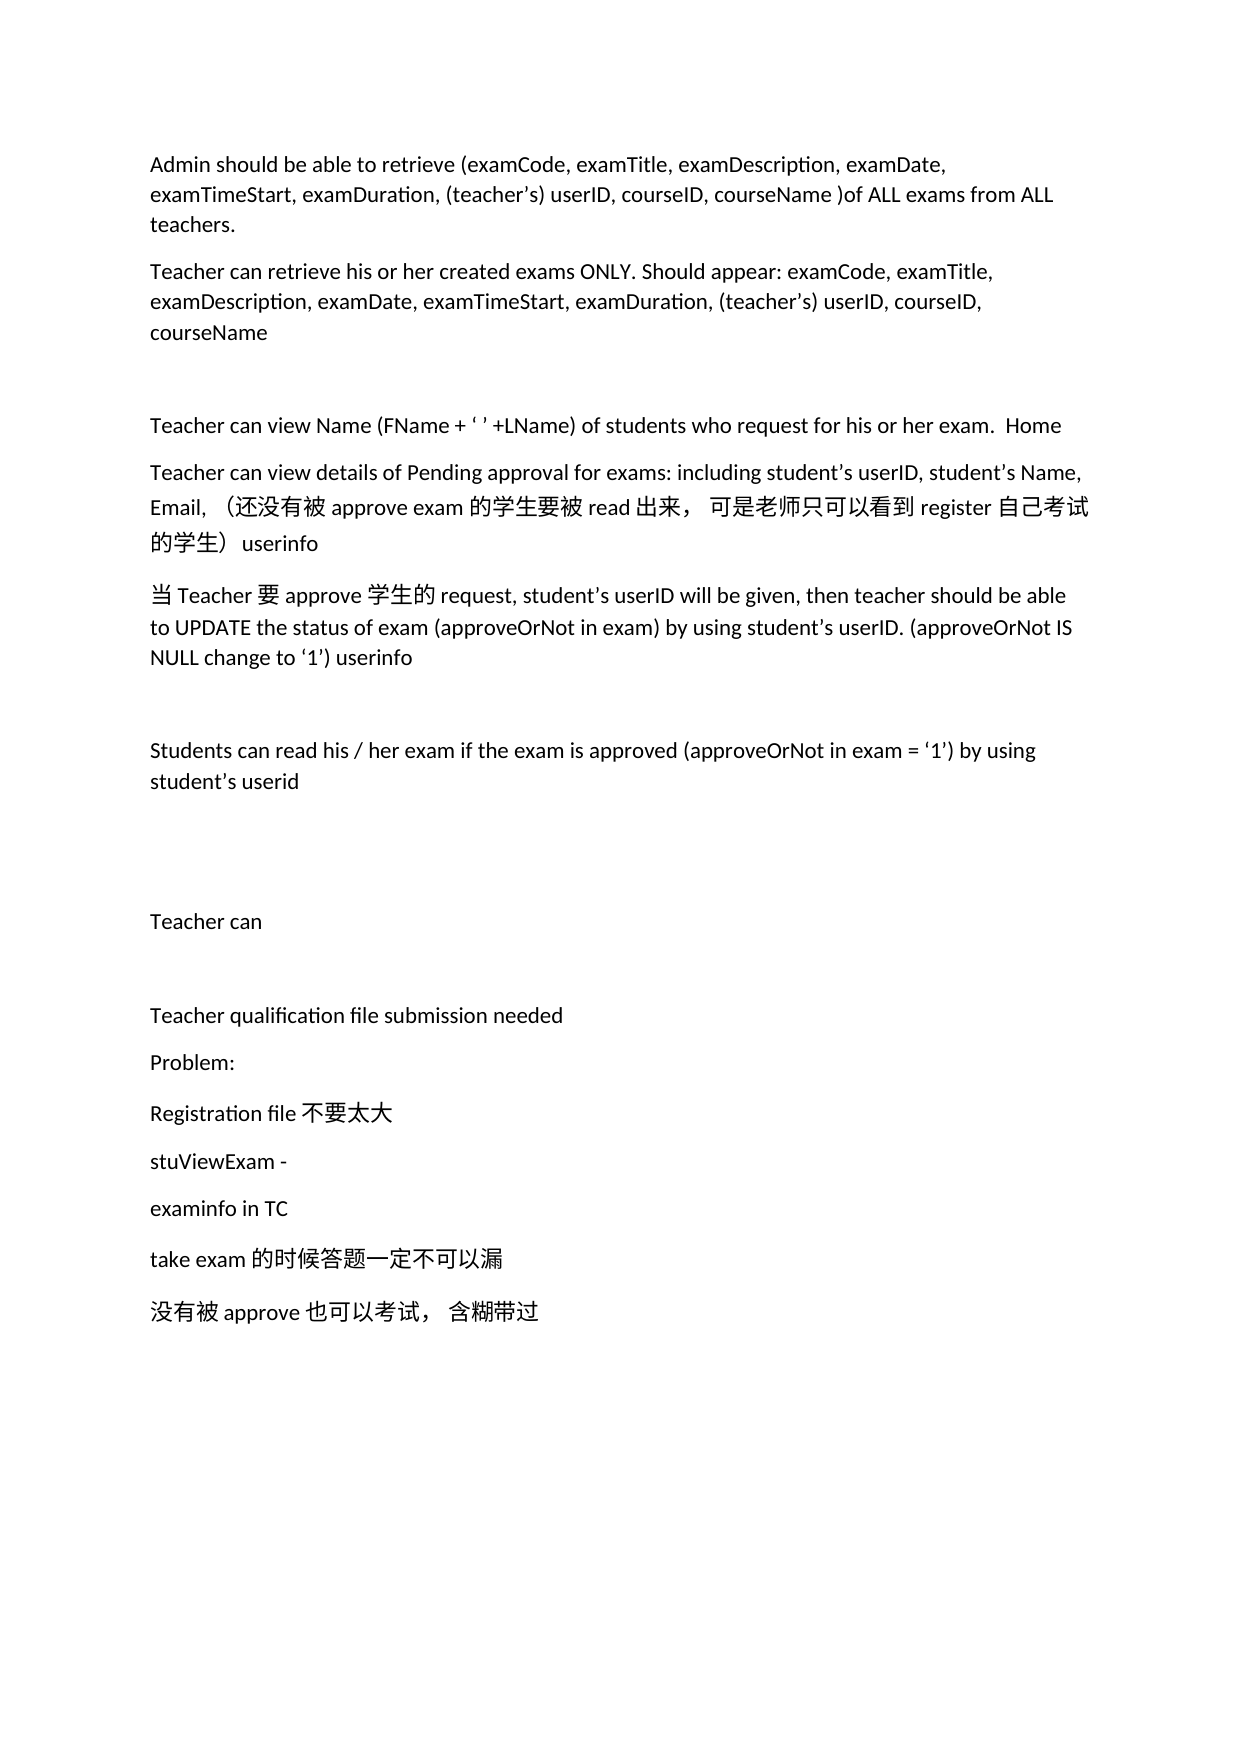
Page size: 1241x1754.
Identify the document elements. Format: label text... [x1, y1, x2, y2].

text Registration file 不要太大 [150, 1095, 1090, 1128]
text stuViewExam - [150, 1147, 1090, 1176]
text examinfo in TC [150, 1194, 1090, 1222]
text Problem: [150, 1048, 1090, 1076]
text Teacher can retrieve his or her created exams ONLY. Should appear: examCode, examTitle, examDescription, examDate, examTimeStart, examDuration, (teacher’s) userID, courseID, courseName [150, 257, 1090, 346]
text Teacher qualification file submission needed [150, 1001, 1090, 1029]
text take exam 的时候答题一定不可以漏 [150, 1241, 1090, 1274]
text 没有被approve 也可以考试， 含糊带过 [150, 1294, 1090, 1327]
text Students can read his / her exam if the exam is approved (approveOrNot in exam = ‘1’) by using student’s userid [150, 737, 1090, 795]
text Teacher can view Name (FName + ‘ ’ +LName) of students who request for his or her exam. Home [150, 411, 1090, 439]
text Teacher can [150, 907, 1090, 936]
text Admin should be able to retrieve (examCode, examTitle, examDescription, examDate, examTimeStart, examDuration, (teacher’s) userID, courseID, courseName )of ALL exams from ALL teachers. [150, 150, 1090, 238]
text 当Teacher 要approve 学生的request, student’s userID will be given, then teacher should be able to UPDATE the status of exam (approveOrNot in exam) by using student’s userID. (approveOrNot IS NULL change to ‘1’) userinfo [150, 577, 1090, 671]
text Teacher can view details of Pending approval for exams: including student’s userID, student’s Name, Email, （还没有被approve exam 的学生要被read 出来， 可是老师只可以看到register 自己考试的学生）userinfo [150, 458, 1090, 558]
